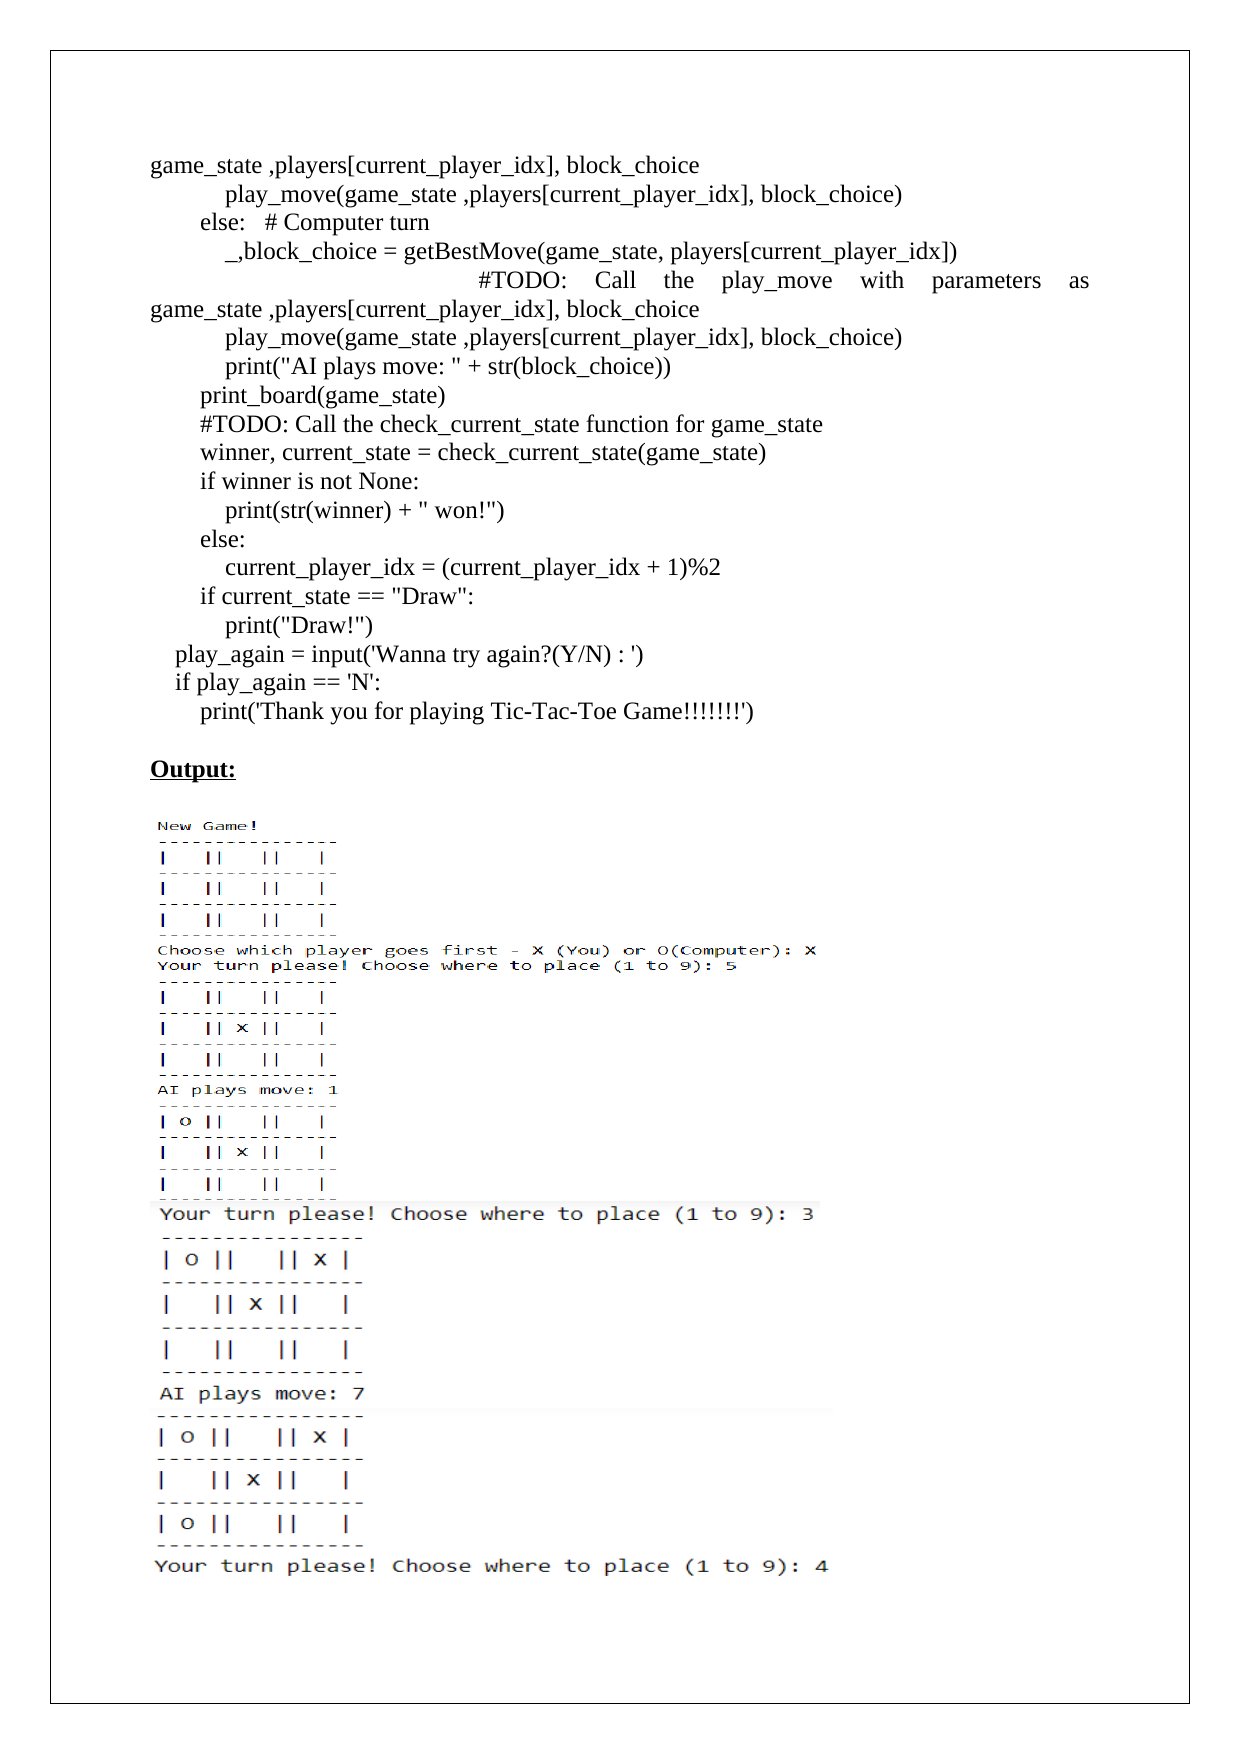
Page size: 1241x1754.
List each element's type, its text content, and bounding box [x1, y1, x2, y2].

text print("AI plays move: " + str(block_choice)) [150, 351, 1090, 380]
text winner, current_state = check_current_state(game_state) [150, 437, 1090, 466]
text else: [150, 524, 1090, 552]
text print('Thank you for playing Tic-Tac-Toe Game!!!!!!!') [150, 696, 1090, 725]
text _,block_choice = getBestMove(game_state, players[current_player_idx]) [150, 236, 1090, 265]
text current_player_idx = (current_player_idx + 1)%2 [150, 552, 1090, 581]
text else: # Computer turn [150, 207, 1090, 236]
text print("Draw!") [150, 610, 1090, 639]
text print(str(winner) + " won!") [150, 495, 1090, 524]
text if play_again == 'N': [150, 667, 1090, 696]
picture [150, 816, 834, 1580]
text print_board(game_state) [150, 380, 1090, 409]
text play_move(game_state ,players[current_player_idx], block_choice) [150, 322, 1090, 351]
text #TODO: Call the check_current_state function for game_state [150, 409, 1090, 437]
text play_move(game_state ,players[current_player_idx], block_choice) [150, 179, 1090, 207]
text if winner is not None: [150, 466, 1090, 495]
text Output: [150, 754, 1090, 782]
text play_again = input('Wanna try again?(Y/N) : ') [150, 639, 1090, 667]
text #TODO: Call the play_move with parameters as game_state ,players[current_player_idx], block_choice [150, 265, 1090, 322]
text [150, 150, 1090, 179]
text if current_state == "Draw": [150, 581, 1090, 610]
